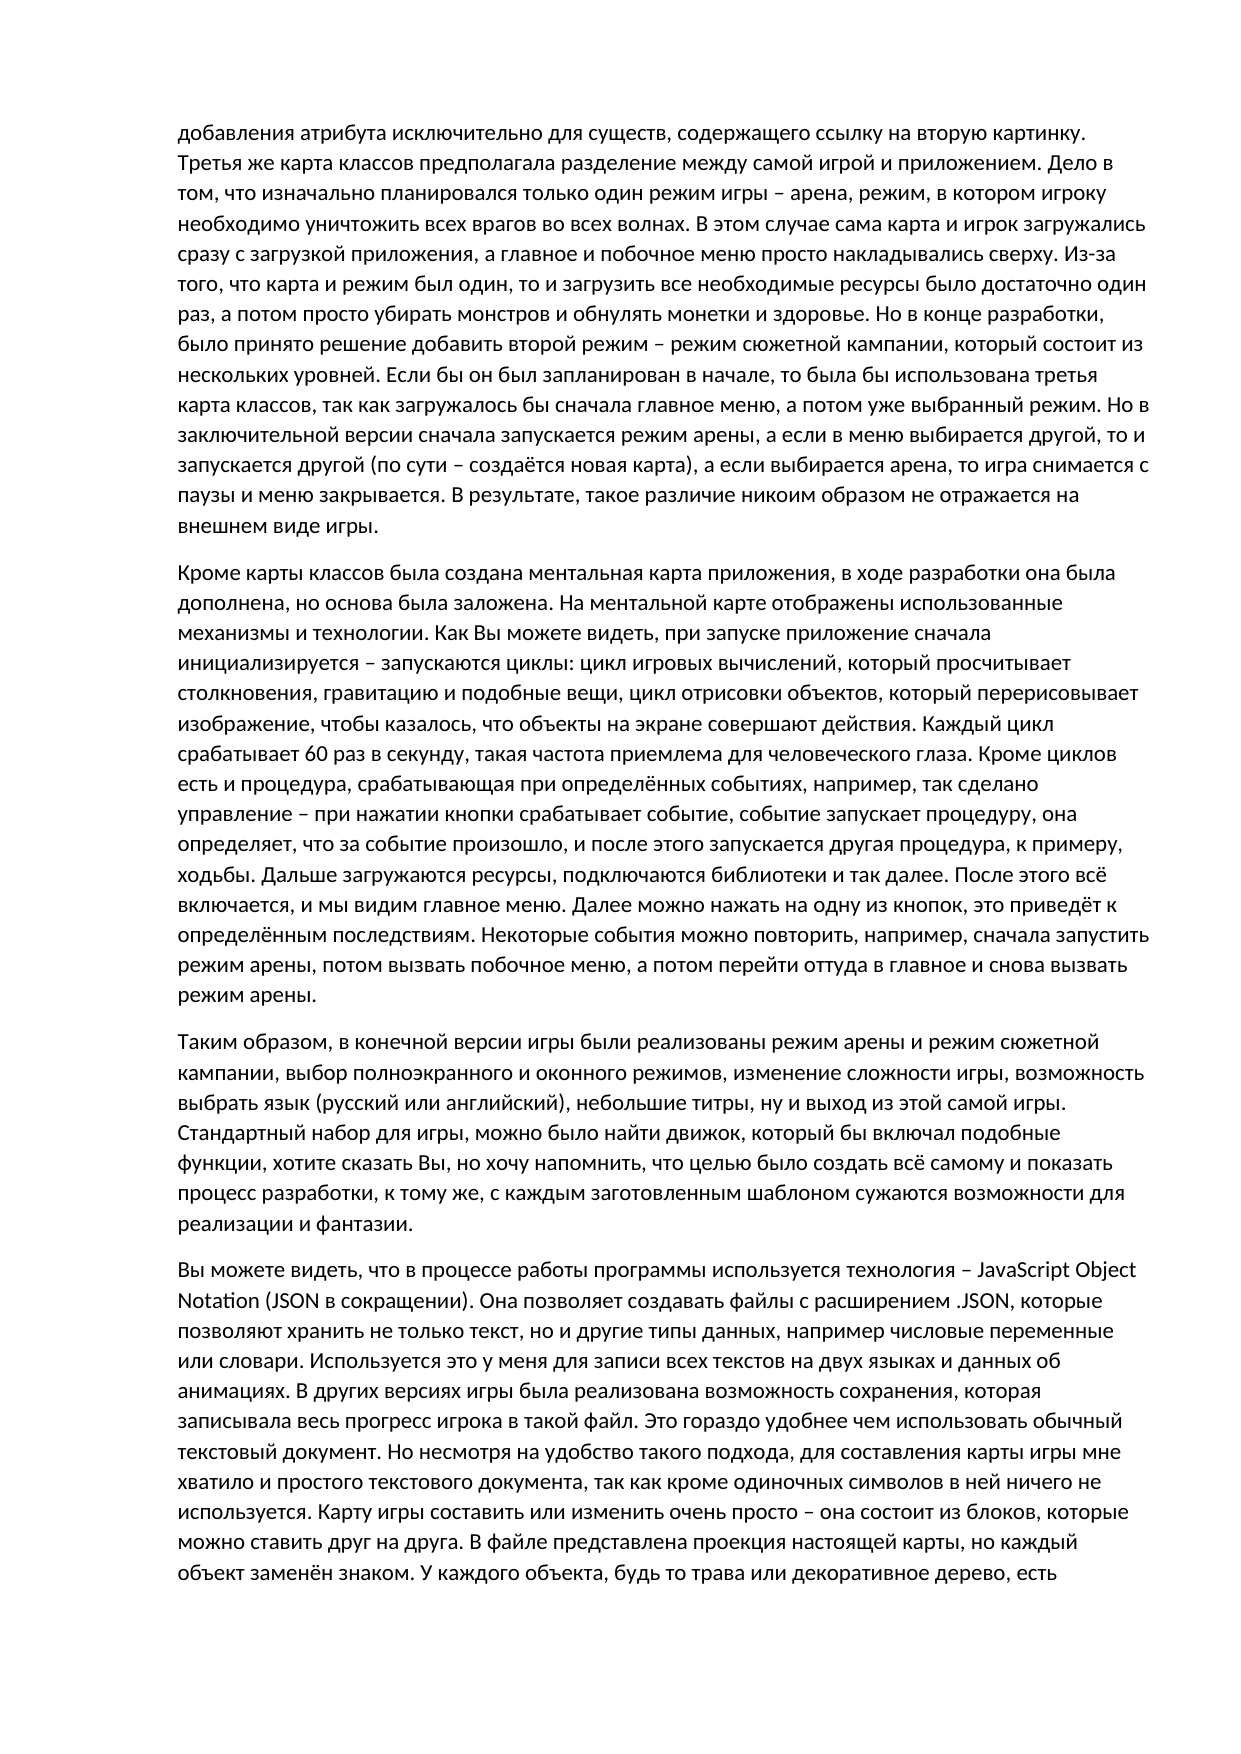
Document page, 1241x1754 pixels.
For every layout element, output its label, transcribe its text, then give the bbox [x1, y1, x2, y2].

text Кроме карты классов была создана ментальная карта приложения, в ходе разработки она была дополнена, но основа была заложена. На ментальной карте отображены использованные механизмы и технологии. Как Вы можете видеть, при запуске приложение сначала инициализируется – запускаются циклы: цикл игровых вычислений, который просчитывает столкновения, гравитацию и подобные вещи, цикл отрисовки объектов, который перерисовывает изображение, чтобы казалось, что объекты на экране совершают действия. Каждый цикл срабатывает 60 раз в секунду, такая частота приемлема для человеческого глаза. Кроме циклов есть и процедура, срабатывающая при определённых событиях, например, так сделано управление – при нажатии кнопки срабатывает событие, событие запускает процедуру, она определяет, что за событие произошло, и после этого запускается другая процедура, к примеру, ходьбы. Дальше загружаются ресурсы, подключаются библиотеки и так далее. После этого всё включается, и мы видим главное меню. Далее можно нажать на одну из кнопок, это приведёт к определённым последствиям. Некоторые события можно повторить, например, сначала запустить режим арены, потом вызвать побочное меню, а потом перейти оттуда в главное и снова вызвать режим арены. [177, 558, 1152, 1009]
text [177, 1256, 1152, 1586]
text Таким образом, в конечной версии игры были реализованы режим арены и режим сюжетной кампании, выбор полноэкранного и оконного режимов, изменение сложности игры, возможность выбрать язык (русский или английский), небольшие титры, ну и выход из этой самой игры. Стандартный набор для игры, можно было найти движок, который бы включал подобные функции, хотите сказать Вы, но хочу напомнить, что целью было создать всё самому и показать процесс разработки, к тому же, с каждым заготовленным шаблоном сужаются возможности для реализации и фантазии. [177, 1027, 1152, 1237]
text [177, 118, 1152, 539]
